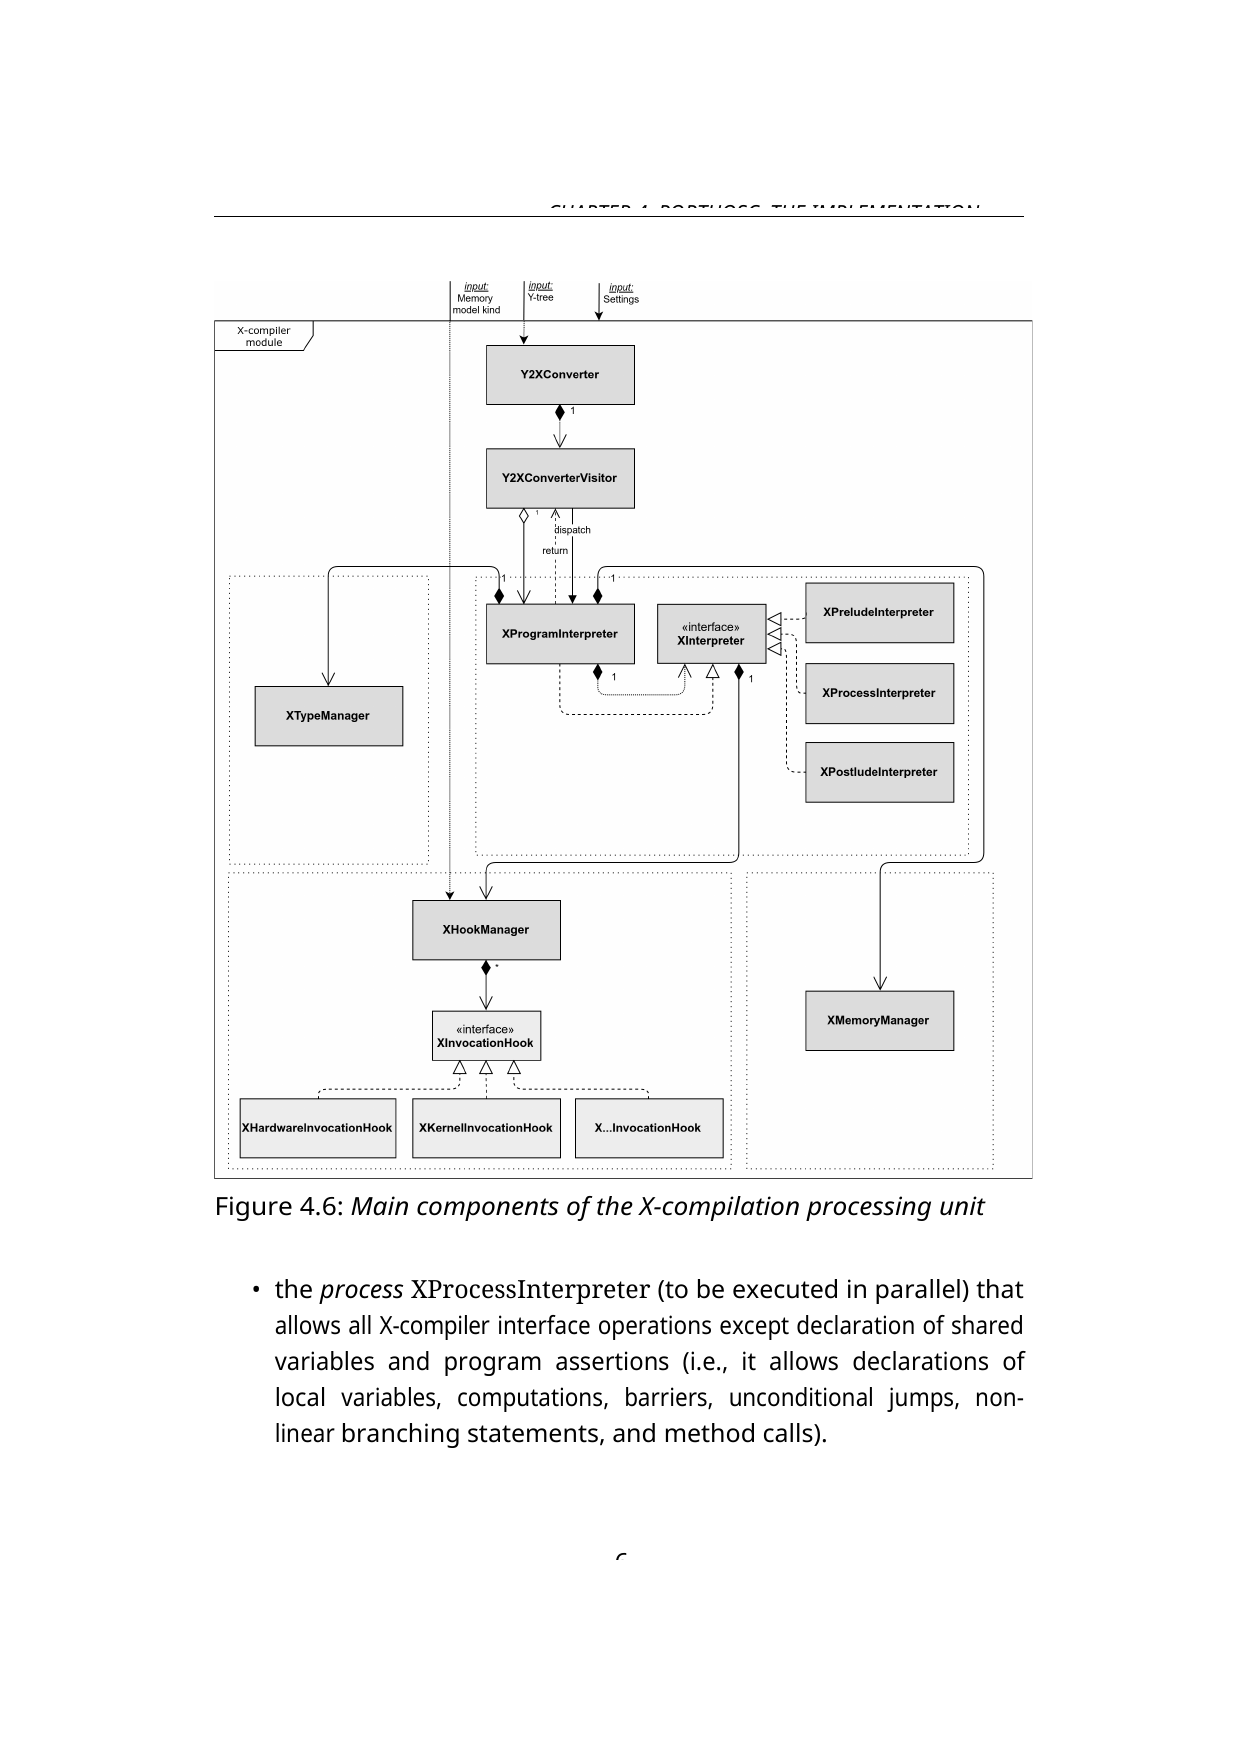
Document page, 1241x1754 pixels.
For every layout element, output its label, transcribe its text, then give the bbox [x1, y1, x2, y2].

list the process XProcessInterpreter (to be executed in parallel) that allows all X-compiler interface operations except declaration of shared variables and program assertions (i.e., it allows declarations of local variables, computations, barriers, unconditional jumps, non-linear branching statements, and method calls). [251, 1272, 1024, 1450]
picture [214, 281, 1033, 1179]
text Figure 4.6: Main components of the X-compilation processing unit [214, 1188, 1088, 1223]
